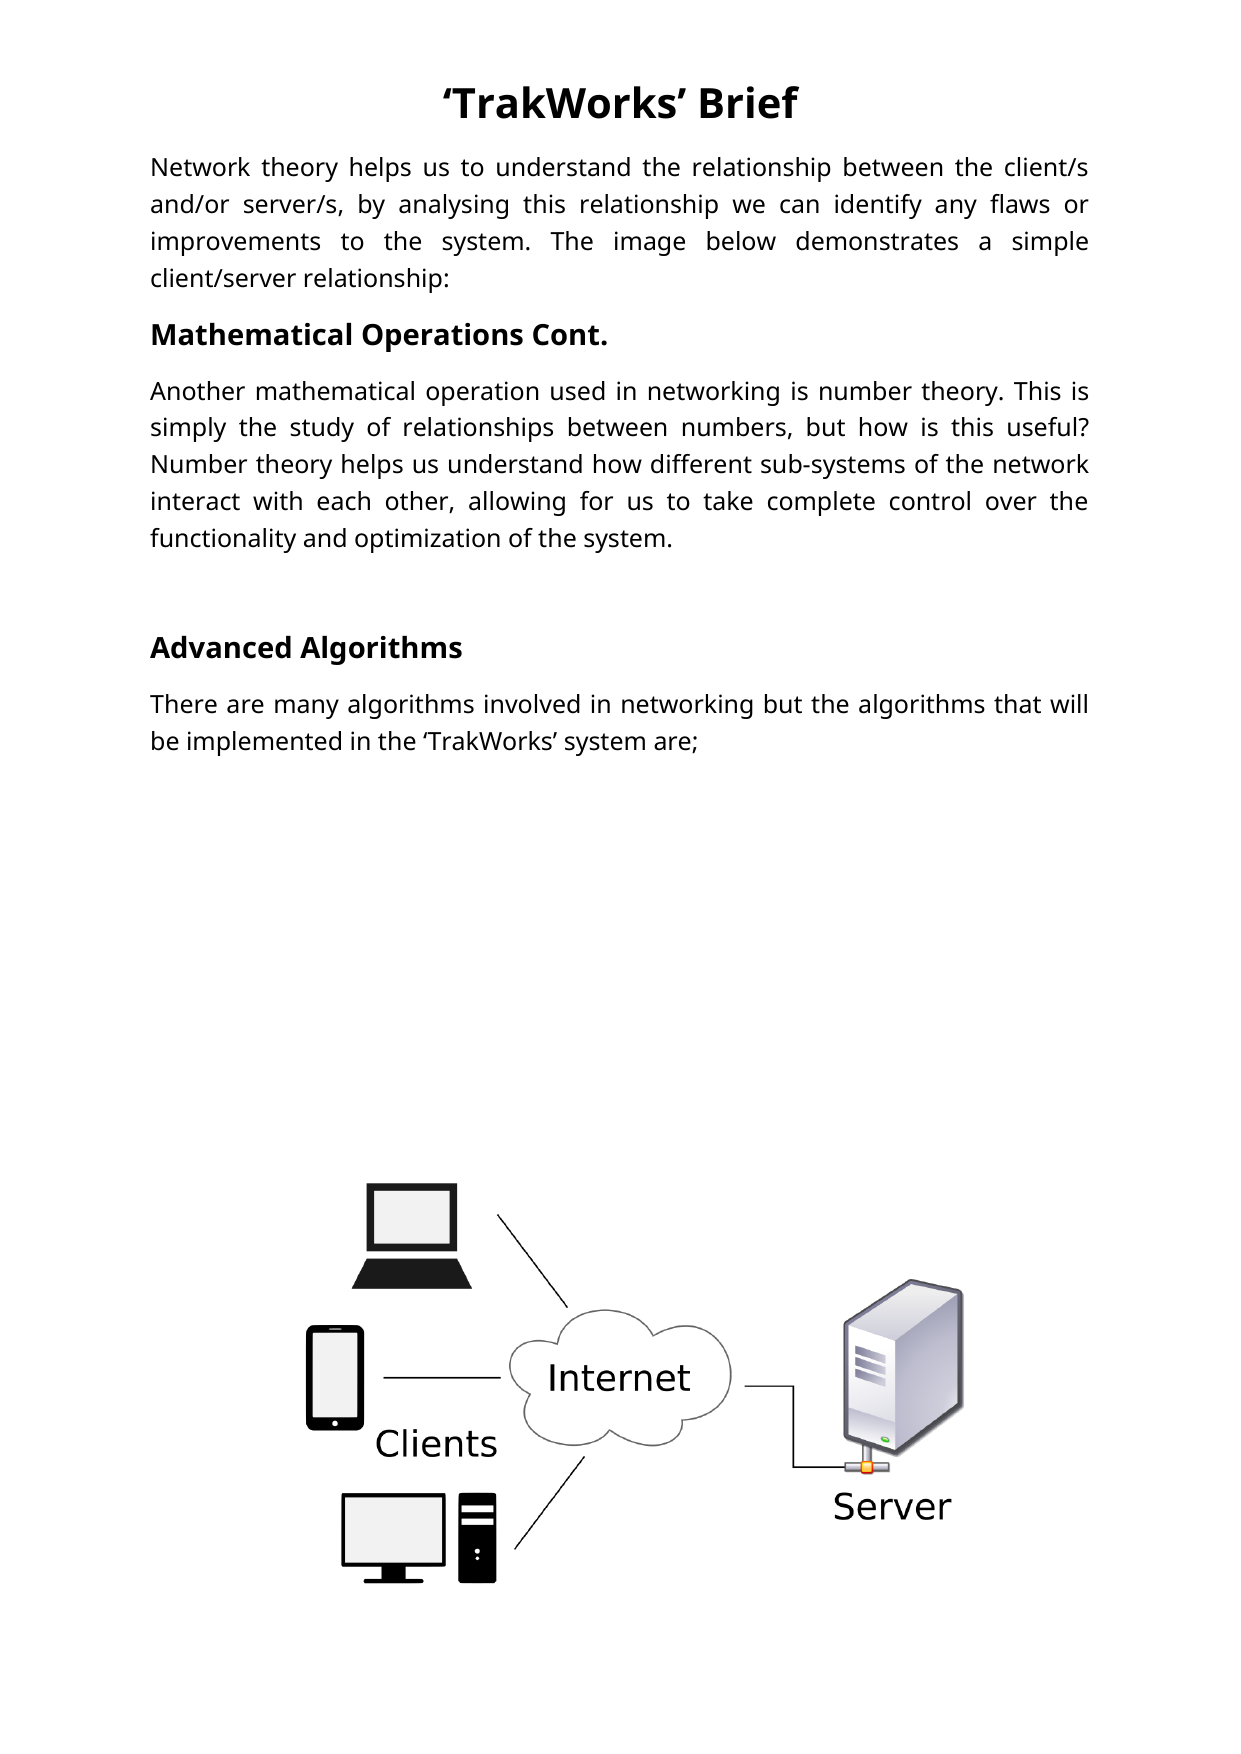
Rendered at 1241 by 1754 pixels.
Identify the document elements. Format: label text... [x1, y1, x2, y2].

text Network theory helps us to understand the relationship between the client/s and/or server/s, by analysing this relationship we can identify any flaws or improvements to the system. The image below demonstrates a simple client/server relationship: [150, 150, 1090, 294]
text Another mathematical operation used in networking is number theory. This is simply the study of relationships between numbers, but how is this useful? Number theory helps us understand how different sub-systems of the network interact with each other, allowing for us to take complete control over the functionality and optimization of the system. [150, 373, 1090, 554]
text Mathematical Operations Cont. [150, 314, 1090, 353]
text There are many algorithms involved in networking but the algorithms that will be implemented in the ‘TrakWorks’ system are; [150, 687, 1090, 757]
text Advanced Algorithms [150, 627, 1090, 667]
picture [243, 1152, 997, 1604]
